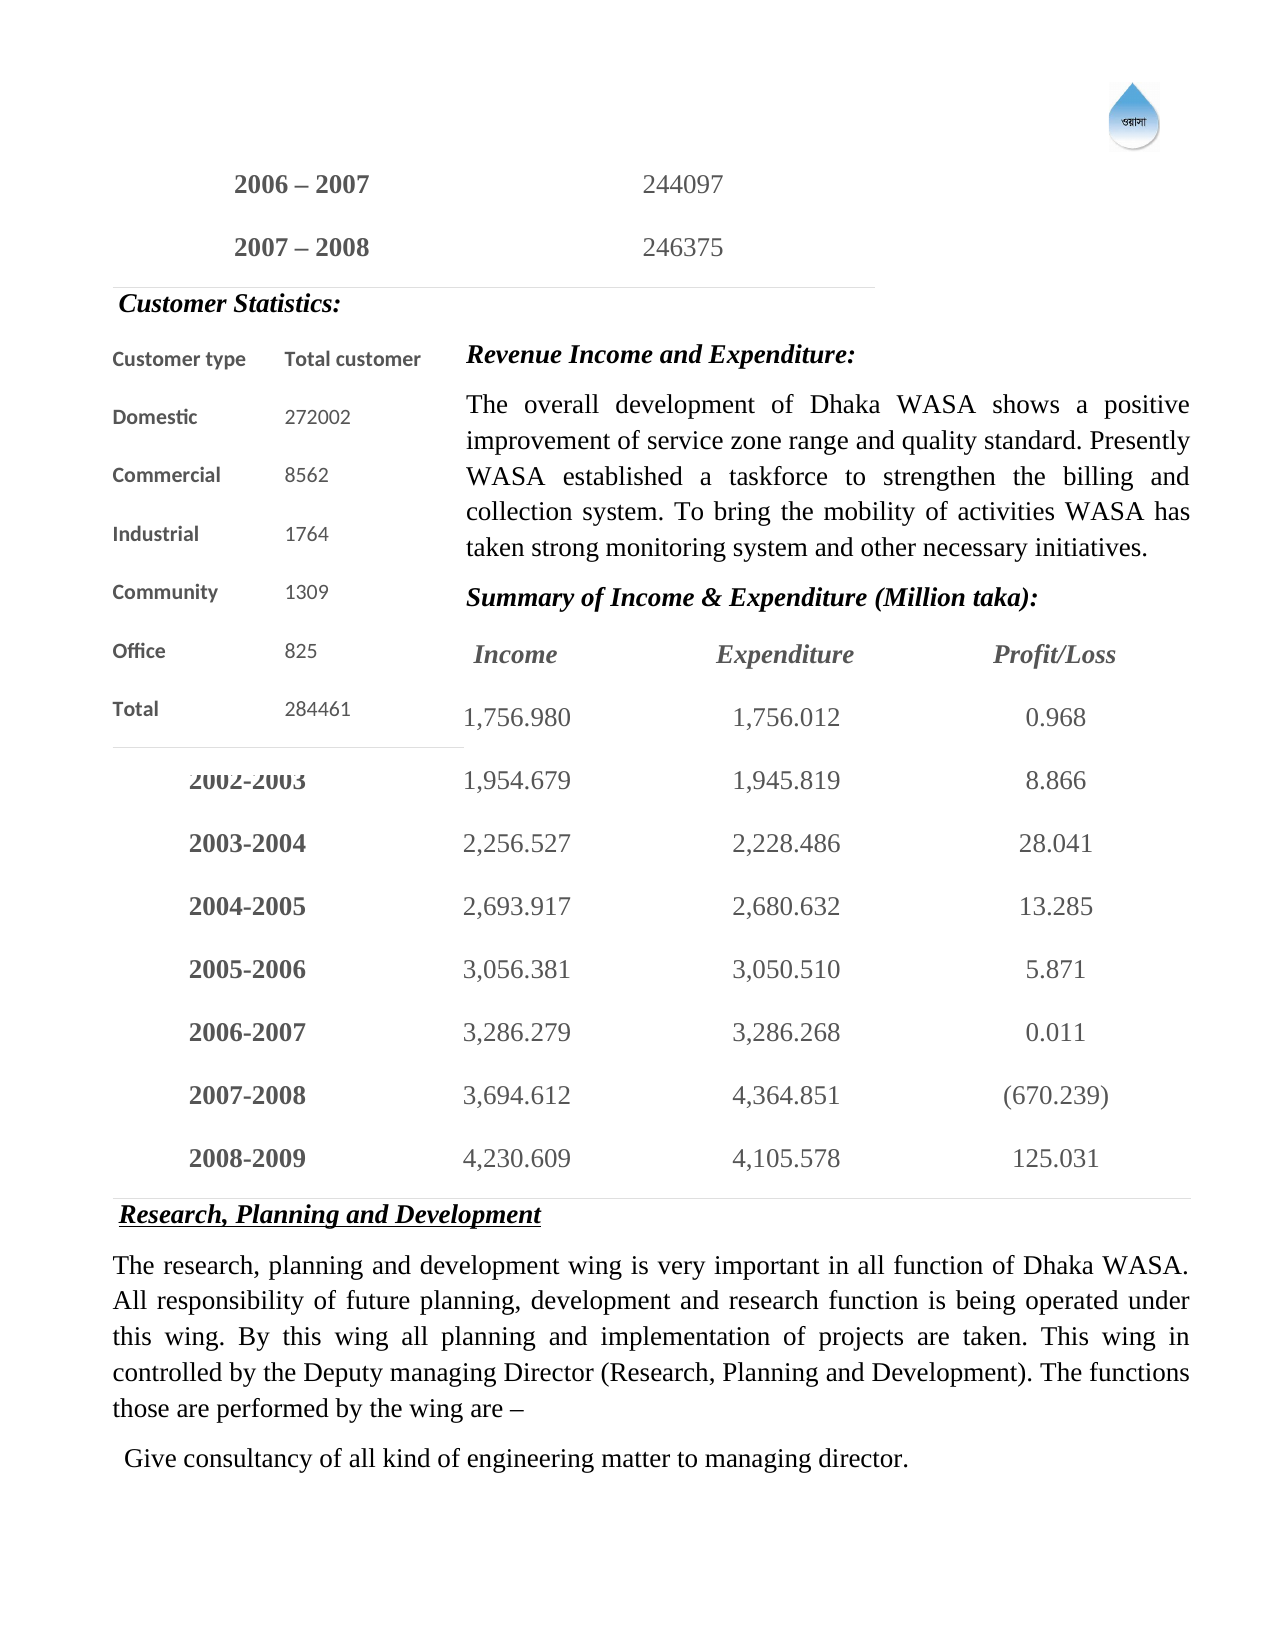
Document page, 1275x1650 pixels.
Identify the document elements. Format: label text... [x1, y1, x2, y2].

table_cell 2008-2009 [113, 1136, 382, 1198]
picture [1108, 82, 1160, 152]
table_cell 244097 [491, 162, 875, 224]
table_cell 2,693.917 [382, 884, 651, 946]
table_cell 2002-2003 [113, 775, 382, 820]
text The research, planning and development wing is very important in all function of Dhaka WASA. All responsibility of future planning, development and research function is being operated under this wing. By this wing all planning and implementation of projects are taken. This wing in controlled by the Deputy managing Director (Research, Planning and Development). The functions those are performed by the wing are – [112, 1249, 1191, 1423]
table_cell 3,694.612 [382, 1073, 651, 1135]
table_cell 2007-2008 [113, 1073, 382, 1135]
table_cell 1,756.012 [651, 696, 921, 757]
table_cell 2,680.632 [651, 884, 921, 946]
table_cell 125.031 [921, 1136, 1191, 1198]
table_cell 2007 – 2008 [113, 225, 491, 287]
table_cell 2006 – 2007 [113, 162, 491, 224]
table_cell 4,105.578 [651, 1136, 921, 1198]
table_header Profit/Loss [921, 633, 1191, 694]
text Summary of Income & Expenditure (Million taka): [466, 581, 1191, 612]
table_cell 0.968 [921, 696, 1191, 757]
table_cell 1,945.819 [651, 759, 921, 820]
table_cell 1,954.679 [382, 759, 651, 820]
text Customer Statistics: [112, 287, 1191, 319]
text Give consultancy of all kind of engineering matter to managing director. [112, 1442, 1191, 1473]
table_cell 3,056.381 [382, 947, 651, 1009]
table_cell 2003-2004 [113, 821, 382, 883]
table_cell 3,050.510 [651, 947, 921, 1009]
table_cell 0.011 [921, 1010, 1191, 1072]
table_cell 3,286.268 [651, 1010, 921, 1072]
text The overall development of Dhaka WASA shows a positive improvement of service zone range and quality standard. Presently WASA established a taskforce to strengthen the billing and collection system. To bring the mobility of activities WASA has taken strong monitoring system and other necessary initiatives. [466, 388, 1191, 562]
table_cell 2005-2006 [113, 947, 382, 1009]
table_cell 2004-2005 [113, 884, 382, 946]
table_cell 2006-2007 [113, 1010, 382, 1072]
table_cell 1,756.980 [466, 696, 651, 757]
table_cell 5.871 [921, 947, 1191, 1009]
table_cell 13.285 [921, 884, 1191, 946]
text Revenue Income and Expenditure: [466, 338, 1191, 369]
table_cell 2,256.527 [382, 821, 651, 883]
table_header Income [466, 633, 651, 694]
table_cell 3,286.279 [382, 1010, 651, 1072]
table_cell 8.866 [921, 759, 1191, 820]
table_cell 4,364.851 [651, 1073, 921, 1135]
table_cell (670.239) [921, 1073, 1191, 1135]
table_cell 28.041 [921, 821, 1191, 883]
table_cell 4,230.609 [382, 1136, 651, 1198]
table_cell 246375 [491, 225, 875, 287]
text Research, Planning and Development [112, 1199, 1191, 1229]
table_header Expenditure [651, 633, 921, 694]
table_cell 2,228.486 [651, 821, 921, 883]
